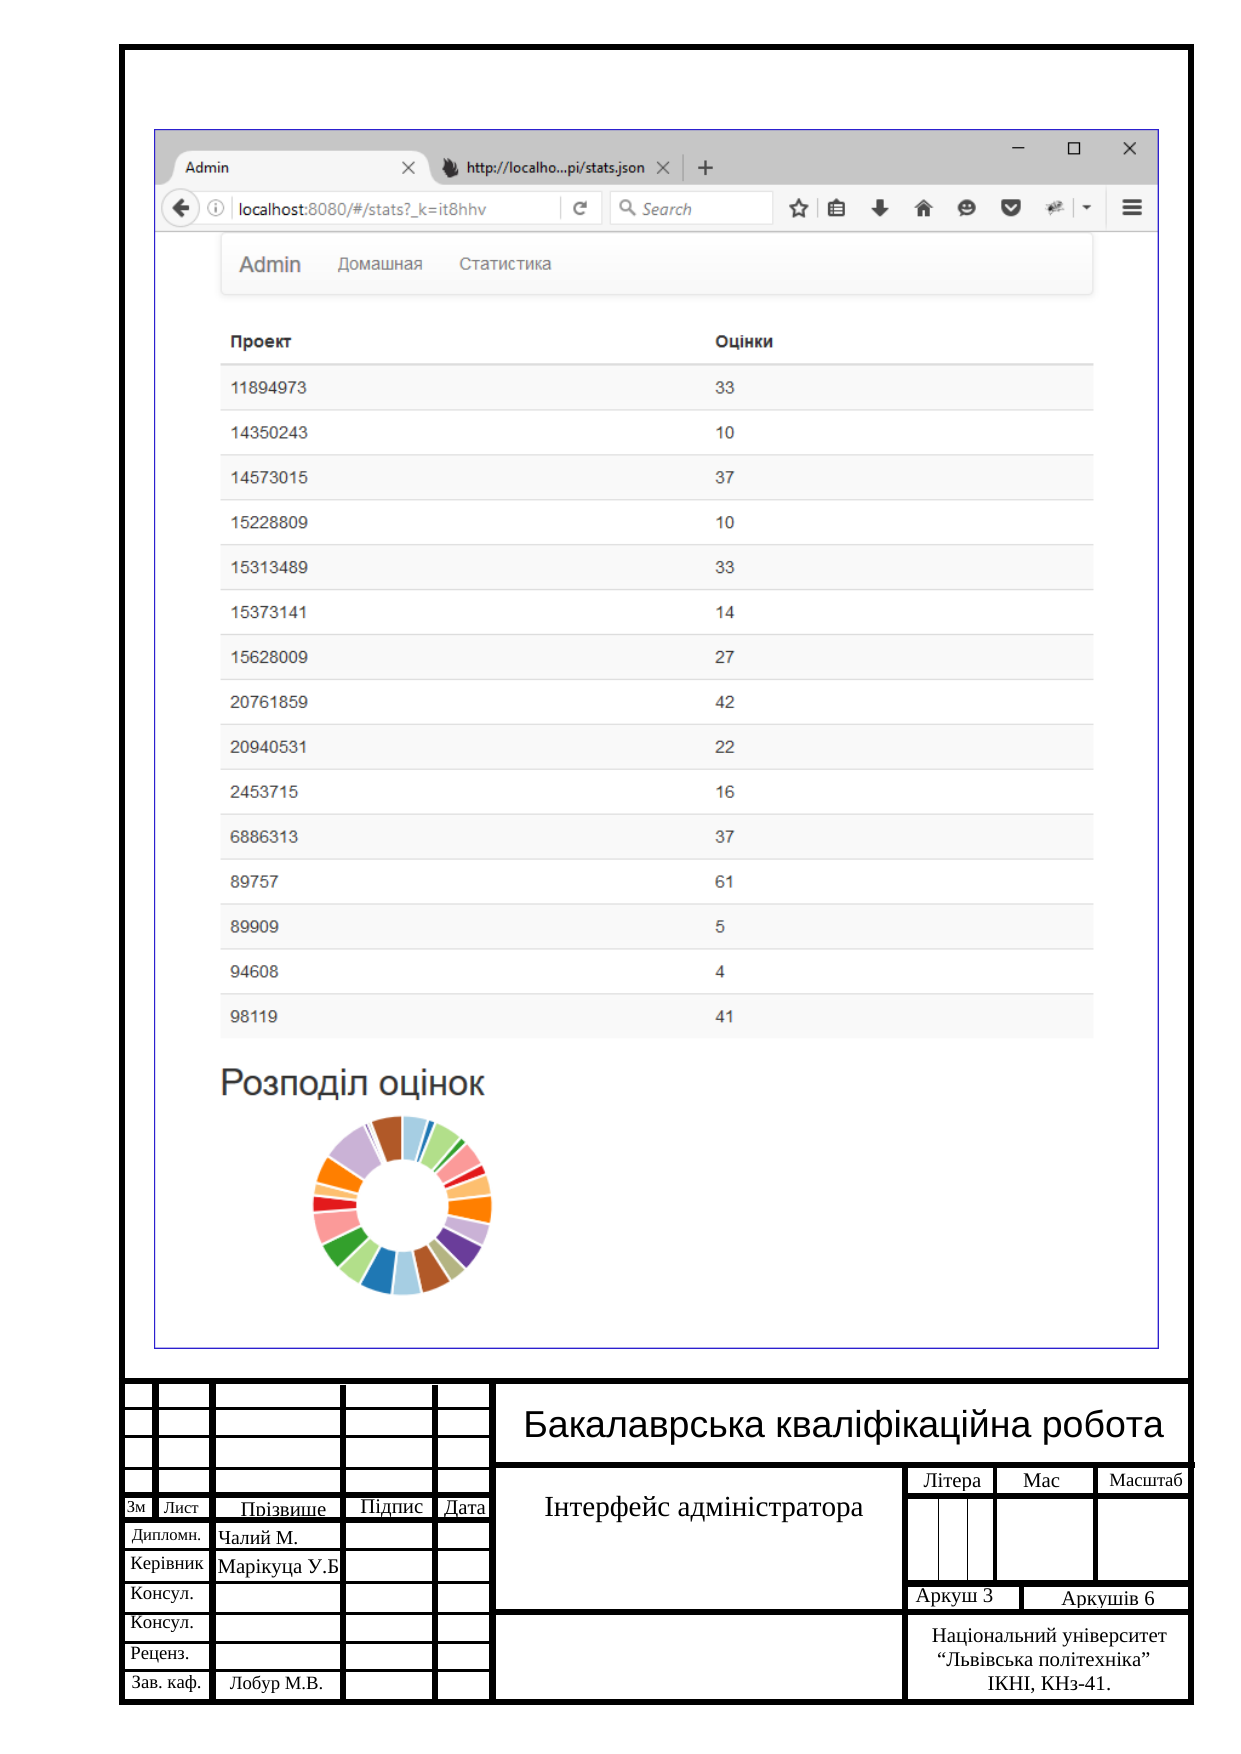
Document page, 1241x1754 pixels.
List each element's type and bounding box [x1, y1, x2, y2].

picture [154, 129, 1159, 1349]
